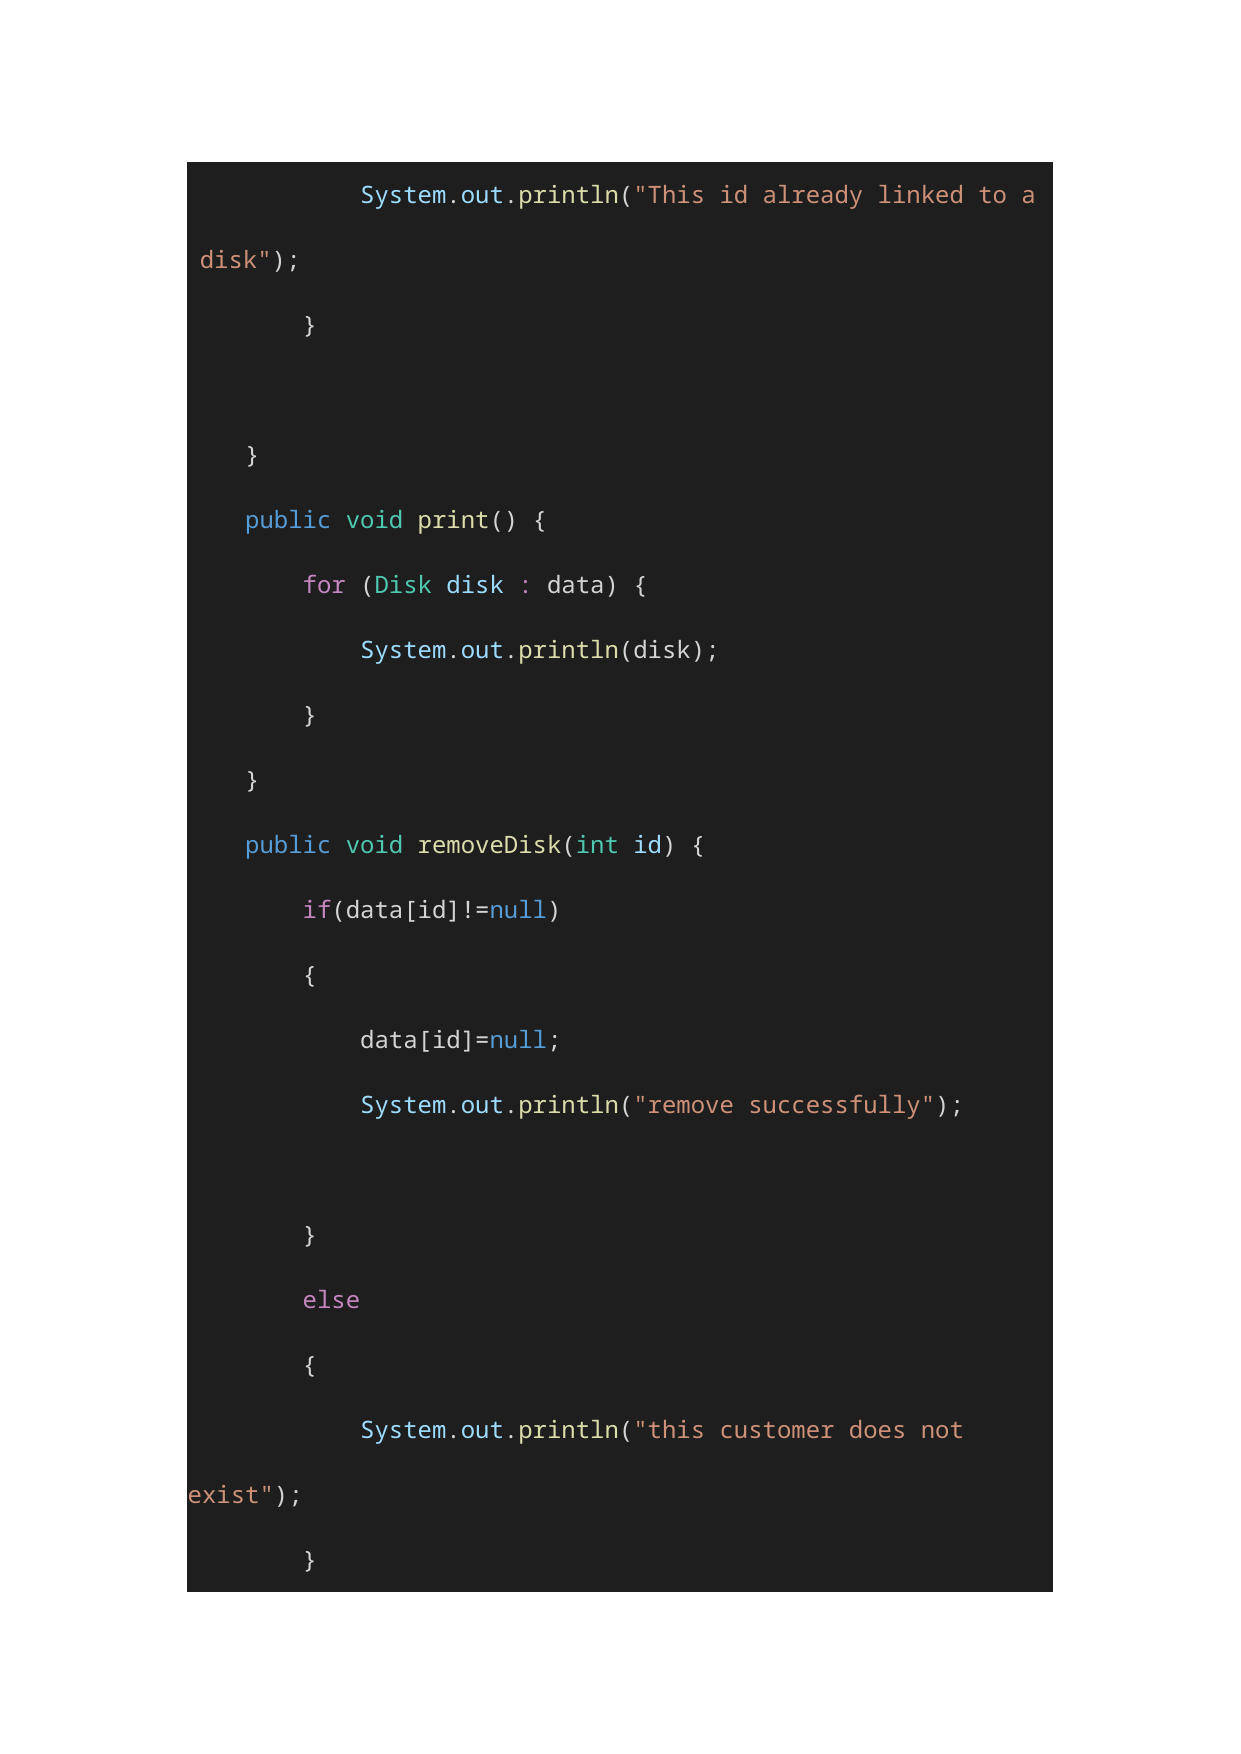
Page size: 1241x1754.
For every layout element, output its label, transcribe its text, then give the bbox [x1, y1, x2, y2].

text public void print() { [187, 487, 1053, 552]
text data[id]=null; [187, 1007, 1053, 1072]
text } [187, 292, 1053, 357]
text { [187, 1332, 1053, 1397]
text } [187, 747, 1053, 812]
text } [187, 682, 1053, 747]
text { [187, 942, 1053, 1007]
text } [187, 422, 1053, 487]
text System.out.println("this customer does not exist"); [187, 1397, 1053, 1527]
text if(data[id]!=null) [187, 877, 1053, 942]
text System.out.println("remove successfully"); [187, 1072, 1053, 1137]
text System.out.println(disk); [187, 617, 1053, 682]
text public void removeDisk(int id) { [187, 812, 1053, 877]
text } [187, 1202, 1053, 1267]
text for (Disk disk : data) { [187, 552, 1053, 617]
text else [187, 1267, 1053, 1332]
text System.out.println("This id already linked to a disk"); [187, 162, 1053, 292]
text } [187, 1527, 1053, 1592]
